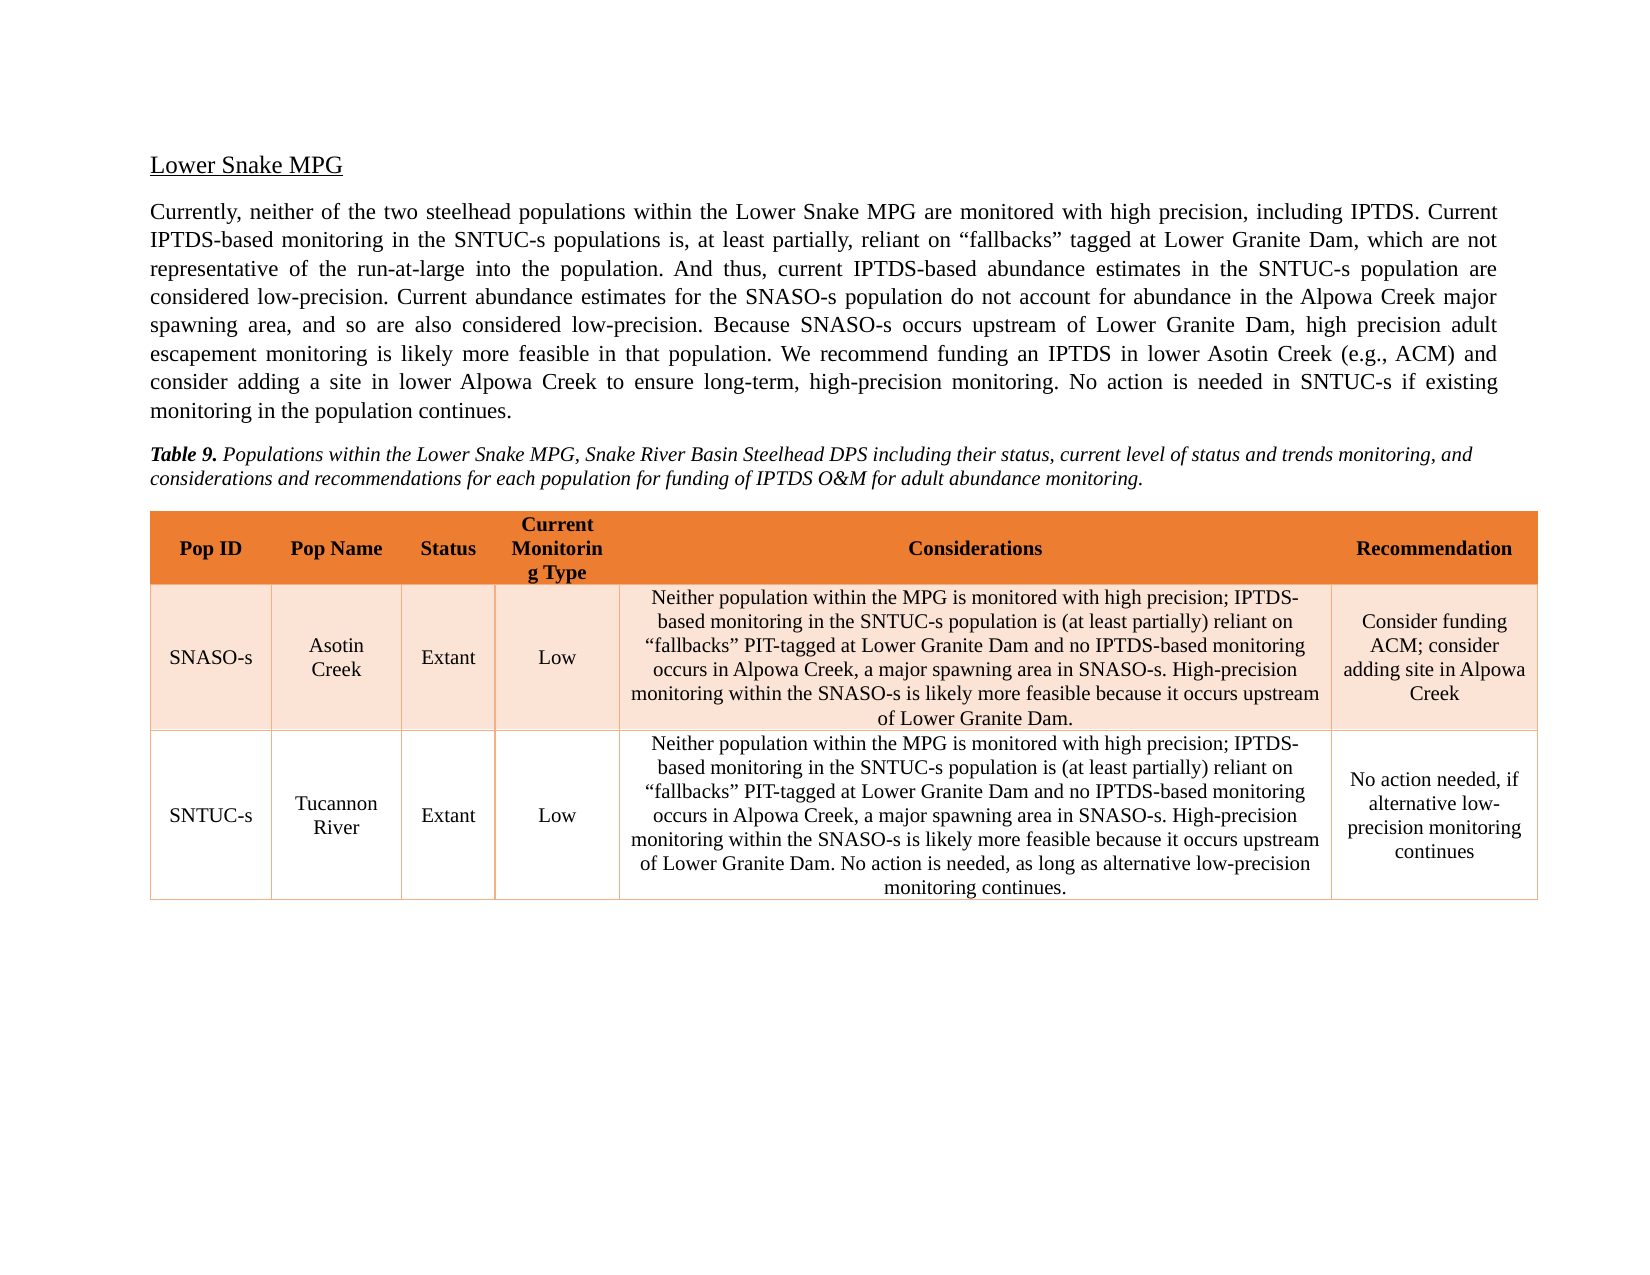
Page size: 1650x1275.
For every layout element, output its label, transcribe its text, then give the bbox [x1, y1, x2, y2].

table_header Status [402, 512, 494, 584]
table_cell SNTUC-s [151, 731, 271, 899]
table_header Considerations [620, 512, 1331, 584]
table_cell No action needed, if alternative low-precision monitoring continues [1332, 731, 1537, 899]
table_header Pop ID [151, 512, 271, 584]
table_cell Low [496, 585, 619, 729]
table_cell Extant [402, 731, 494, 899]
table_cell Neither population within the MPG is monitored with high precision; IPTDS-based monitoring in the SNTUC-s population is (at least partially) reliant on “fallbacks” PIT-tagged at Lower Granite Dam and no IPTDS-based monitoring occurs in Alpowa Creek, a major spawning area in SNASO-s. High-precision monitoring within the SNASO-s is likely more feasible because it occurs upstream of Lower Granite Dam. No action is needed, as long as alternative low-precision monitoring continues. [620, 731, 1331, 899]
subtitle Lower Snake MPG [150, 150, 1500, 179]
table_cell Extant [402, 585, 494, 729]
table_cell SNASO-s [151, 585, 271, 729]
table_header Recommendation [1332, 512, 1537, 584]
table_header Pop Name [272, 512, 401, 584]
table_cell Low [496, 731, 619, 899]
table_cell Neither population within the MPG is monitored with high precision; IPTDS-based monitoring in the SNTUC-s population is (at least partially) reliant on “fallbacks” PIT-tagged at Lower Granite Dam and no IPTDS-based monitoring occurs in Alpowa Creek, a major spawning area in SNASO-s. High-precision monitoring within the SNASO-s is likely more feasible because it occurs upstream of Lower Granite Dam. [620, 585, 1331, 729]
text Currently, neither of the two steelhead populations within the Lower Snake MPG are monitored with high precision, including IPTDS. Current IPTDS-based monitoring in the SNTUC-s populations is, at least partially, reliant on “fallbacks” tagged at Lower Granite Dam, which are not representative of the run-at-large into the population. And thus, current IPTDS-based abundance estimates in the SNTUC-s population are considered low-precision. Current abundance estimates for the SNASO-s population do not account for abundance in the Alpowa Creek major spawning area, and so are also considered low-precision. Because SNASO-s occurs upstream of Lower Granite Dam, high precision adult escapement monitoring is likely more feasible in that population. We recommend funding an IPTDS in lower Asotin Creek (e.g., ACM) and consider adding a site in lower Alpowa Creek to ensure long-term, high-precision monitoring. No action is needed in SNTUC-s if existing monitoring in the population continues. [150, 198, 1500, 423]
table_cell Asotin Creek [272, 585, 401, 729]
table_header Current Monitoring Type [496, 512, 619, 584]
table_cell Tucannon River [272, 731, 401, 899]
table_cell Consider funding ACM; consider adding site in Alpowa Creek [1332, 585, 1537, 729]
text Table 9. Populations within the Lower Snake MPG, Snake River Basin Steelhead DPS including their status, current level of status and trends monitoring, and considerations and recommendations for each population for funding of IPTDS O&M for adult abundance monitoring. [150, 442, 1500, 490]
